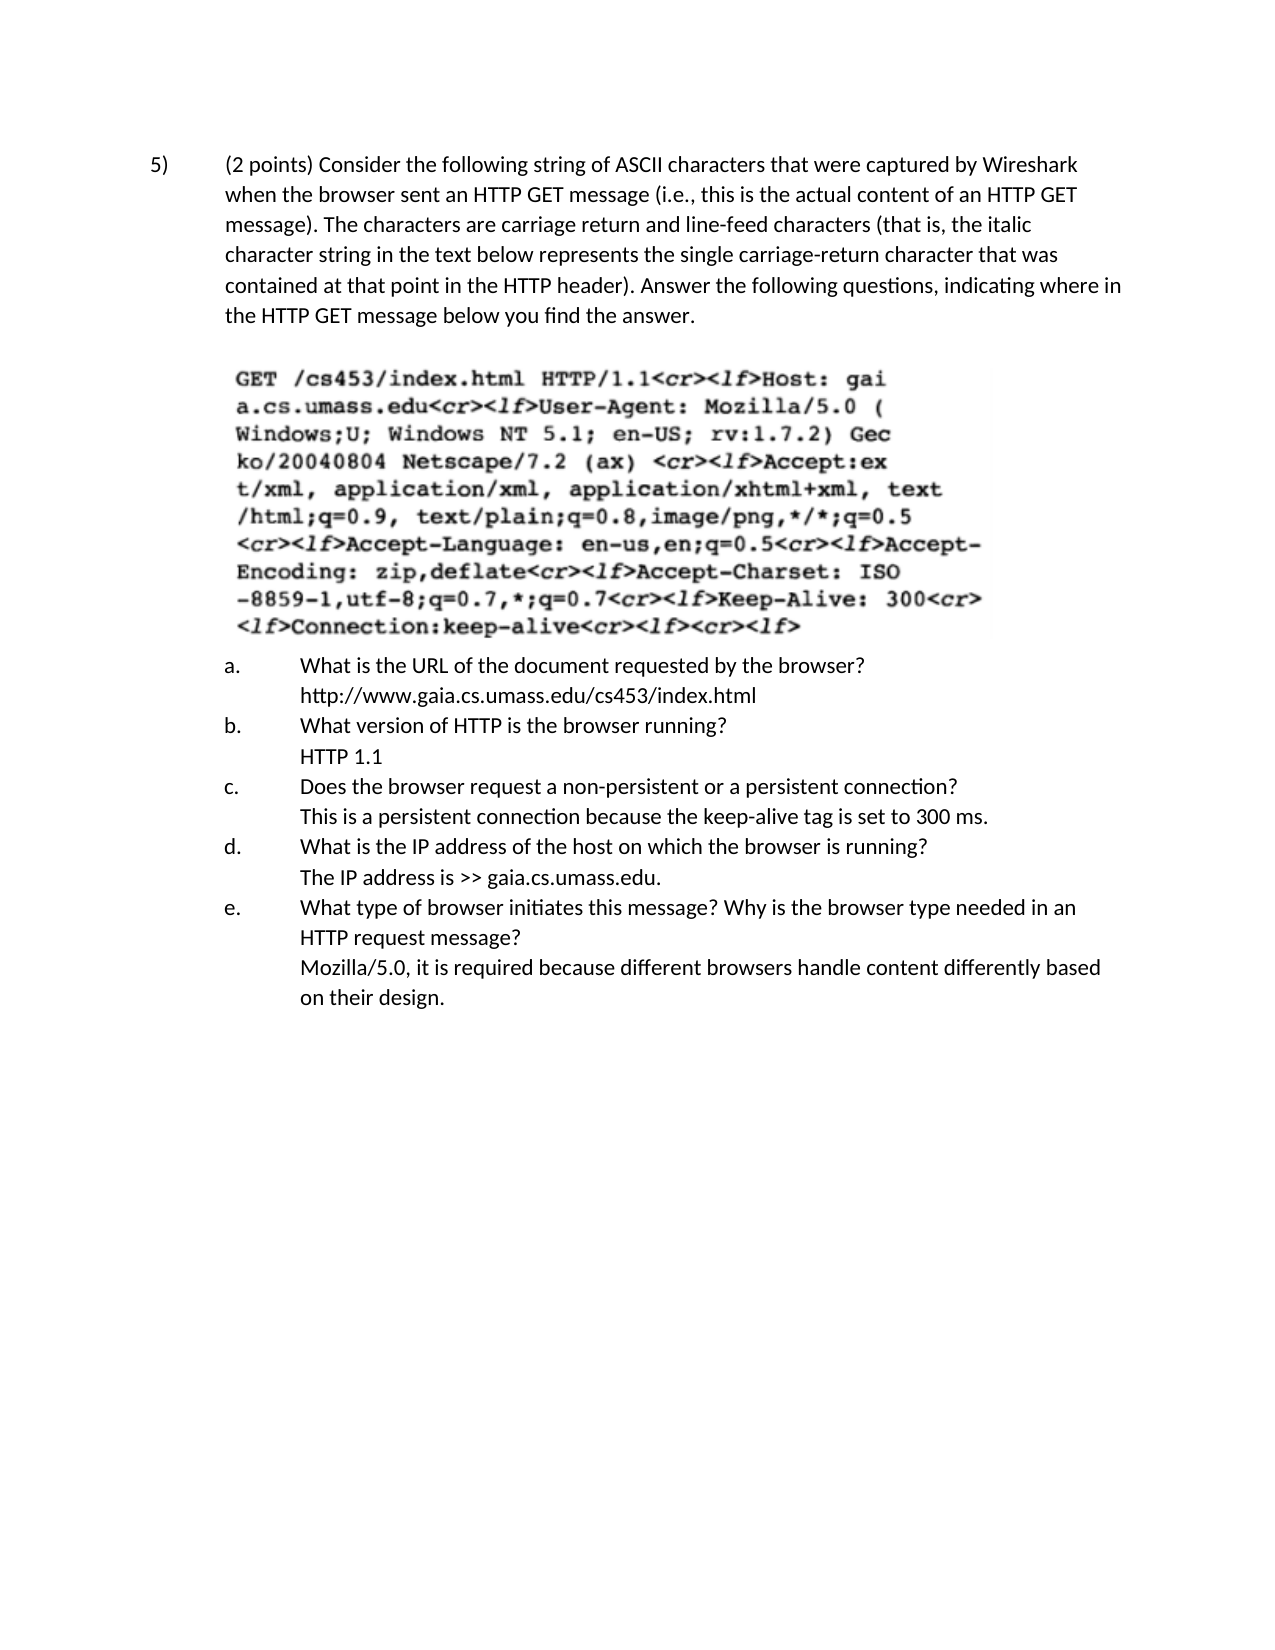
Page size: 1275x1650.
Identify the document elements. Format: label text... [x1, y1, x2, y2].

list Does the browser request a non-persistent or a persistent connection? [224, 772, 1125, 800]
list What version of HTTP is the browser running? [224, 712, 1125, 739]
list HTTP 1.1 [300, 742, 1125, 770]
list What type of browser initiates this message? Why is the browser type needed in an HTTP request message? [224, 893, 1125, 951]
list This is a persistent connection because the keep-alive tag is set to 300 ms. [300, 802, 1125, 830]
picture [225, 361, 999, 649]
list Mozilla/5.0, it is required because different browsers handle content differently based on their design. [300, 953, 1125, 1011]
list (2 points) Consider the following string of ASCII characters that were captured by Wireshark when the browser sent an HTTP GET message (i.e., this is the actual content of an HTTP GET message). The characters are carriage return and line-feed characters (that is, the italic character string in the text below represents the single carriage-return character that was contained at that point in the HTTP header). Answer the following questions, indicating where in the HTTP GET message below you find the answer. [150, 150, 1125, 329]
list What is the IP address of the host on which the browser is running? [224, 832, 1125, 860]
list What is the URL of the document requested by the browser? [224, 651, 1125, 679]
list http://www.gaia.cs.umass.edu/cs453/index.html [300, 681, 1125, 709]
list The IP address is >> gaia.cs.umass.edu. [300, 863, 1125, 891]
